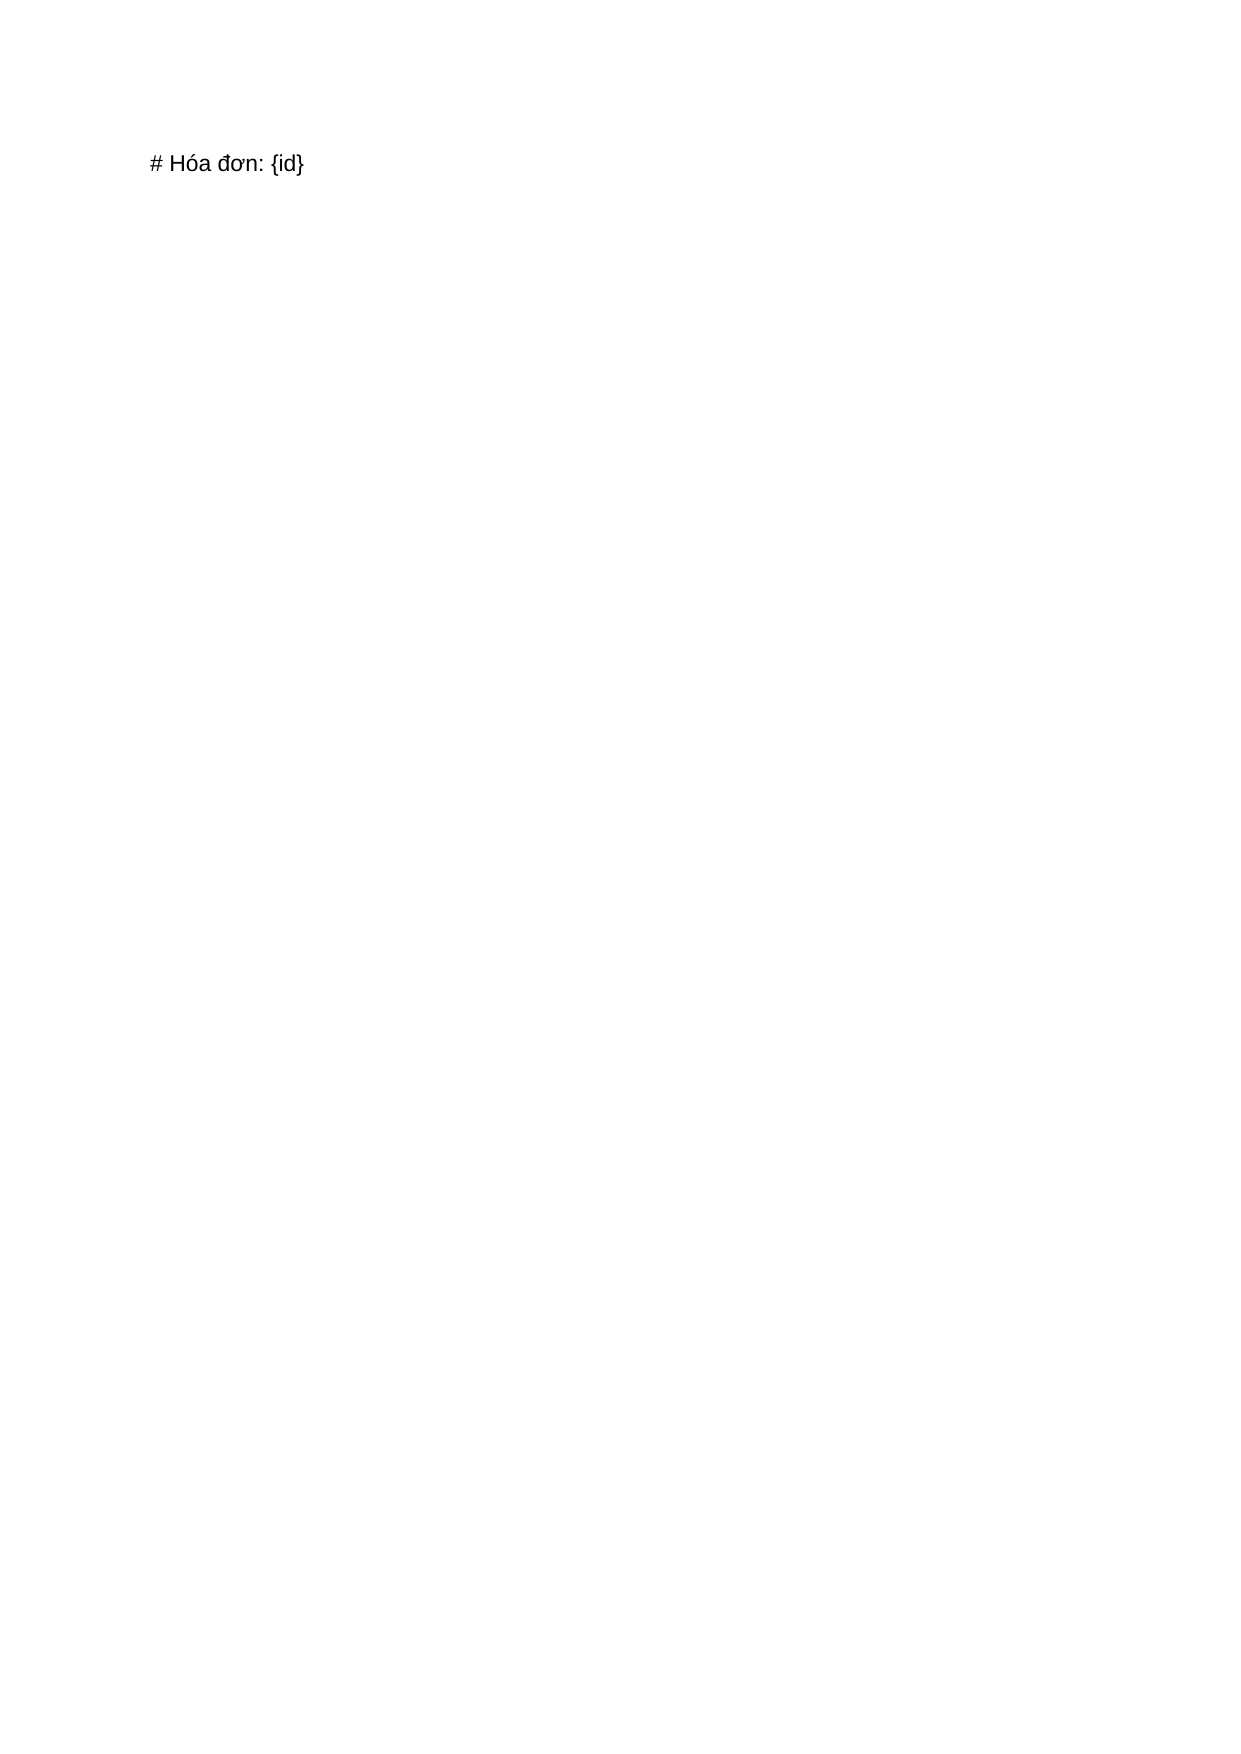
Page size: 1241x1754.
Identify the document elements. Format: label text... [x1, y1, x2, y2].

text # Hóa đơn: {id} [150, 150, 1090, 176]
